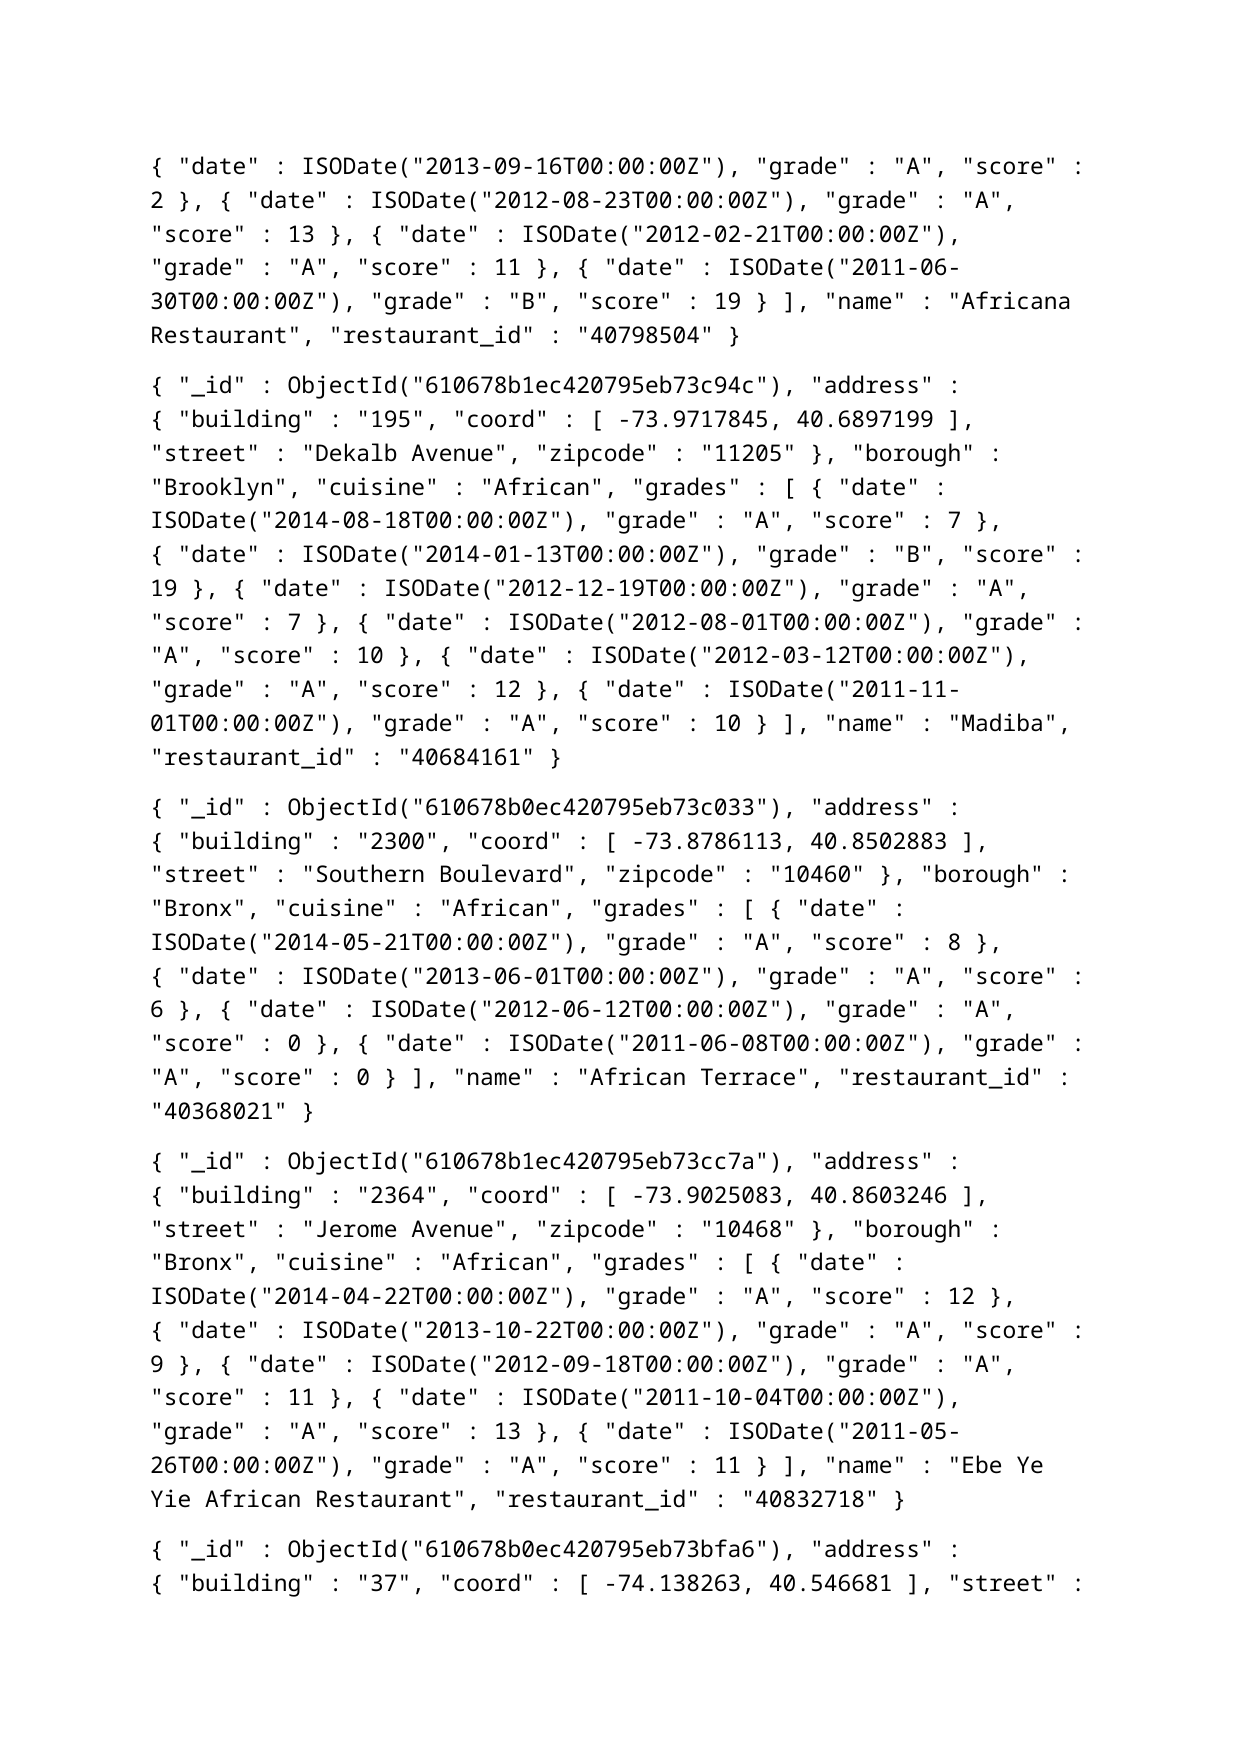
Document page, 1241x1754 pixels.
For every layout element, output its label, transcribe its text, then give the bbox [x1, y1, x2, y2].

text { "_id" : ObjectId("610678b1ec420795eb73cc7a"), "address" : { "building" : "2364", "coord" : [ -73.9025083, 40.8603246 ], "street" : "Jerome Avenue", "zipcode" : "10468" }, "borough" : "Bronx", "cuisine" : "African", "grades" : [ { "date" : ISODate("2014-04-22T00:00:00Z"), "grade" : "A", "score" : 12 }, { "date" : ISODate("2013-10-22T00:00:00Z"), "grade" : "A", "score" : 9 }, { "date" : ISODate("2012-09-18T00:00:00Z"), "grade" : "A", "score" : 11 }, { "date" : ISODate("2011-10-04T00:00:00Z"), "grade" : "A", "score" : 13 }, { "date" : ISODate("2011-05-26T00:00:00Z"), "grade" : "A", "score" : 11 } ], "name" : "Ebe Ye Yie African Restaurant", "restaurant_id" : "40832718" } [150, 1145, 1090, 1514]
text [150, 150, 1090, 350]
text { "_id" : ObjectId("610678b0ec420795eb73c033"), "address" : { "building" : "2300", "coord" : [ -73.8786113, 40.8502883 ], "street" : "Southern Boulevard", "zipcode" : "10460" }, "borough" : "Bronx", "cuisine" : "African", "grades" : [ { "date" : ISODate("2014-05-21T00:00:00Z"), "grade" : "A", "score" : 8 }, { "date" : ISODate("2013-06-01T00:00:00Z"), "grade" : "A", "score" : 6 }, { "date" : ISODate("2012-06-12T00:00:00Z"), "grade" : "A", "score" : 0 }, { "date" : ISODate("2011-06-08T00:00:00Z"), "grade" : "A", "score" : 0 } ], "name" : "African Terrace", "restaurant_id" : "40368021" } [150, 791, 1090, 1126]
text { "_id" : ObjectId("610678b1ec420795eb73c94c"), "address" : { "building" : "195", "coord" : [ -73.9717845, 40.6897199 ], "street" : "Dekalb Avenue", "zipcode" : "11205" }, "borough" : "Brooklyn", "cuisine" : "African", "grades" : [ { "date" : ISODate("2014-08-18T00:00:00Z"), "grade" : "A", "score" : 7 }, { "date" : ISODate("2014-01-13T00:00:00Z"), "grade" : "B", "score" : 19 }, { "date" : ISODate("2012-12-19T00:00:00Z"), "grade" : "A", "score" : 7 }, { "date" : ISODate("2012-08-01T00:00:00Z"), "grade" : "A", "score" : 10 }, { "date" : ISODate("2012-03-12T00:00:00Z"), "grade" : "A", "score" : 12 }, { "date" : ISODate("2011-11-01T00:00:00Z"), "grade" : "A", "score" : 10 } ], "name" : "Madiba", "restaurant_id" : "40684161" } [150, 369, 1090, 772]
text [150, 1533, 1090, 1598]
